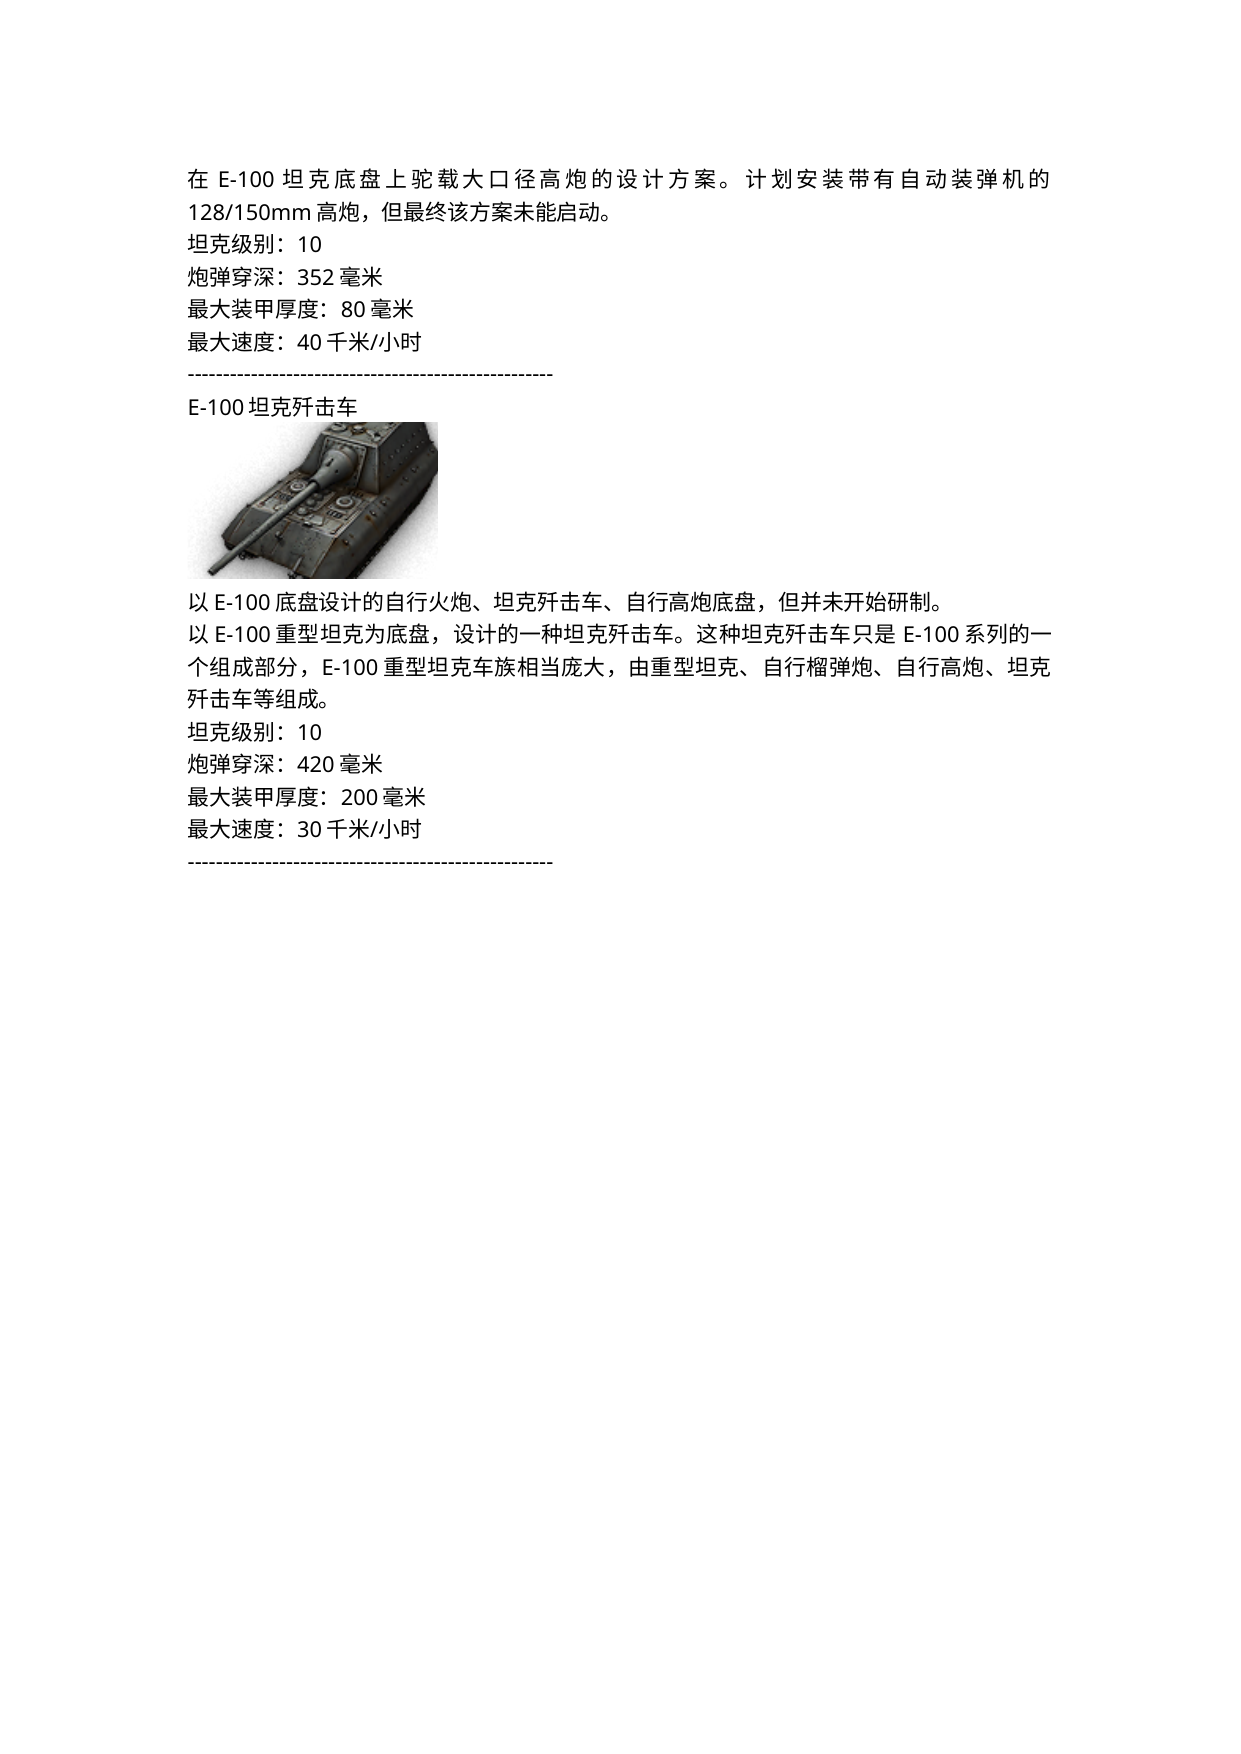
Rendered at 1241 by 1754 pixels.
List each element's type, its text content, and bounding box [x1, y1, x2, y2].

text 炮弹穿深：352毫米 [187, 259, 1053, 292]
text ---------------------------------------------------- [187, 844, 1053, 877]
text 以E-100重型坦克为底盘，设计的一种坦克歼击车。这种坦克歼击车只是E-100系列的一个组成部分，E-100重型坦克车族相当庞大，由重型坦克、自行榴弹炮、自行高炮、坦克歼击车等组成。 [187, 617, 1053, 714]
text 坦克级别：10 [187, 714, 1053, 747]
text 最大速度：30千米/小时 [187, 812, 1053, 844]
text ---------------------------------------------------- [187, 357, 1053, 389]
text 在E-100坦克底盘上驼载大口径高炮的设计方案。计划安装带有自动装弹机的128/150mm高炮，但最终该方案未能启动。 [187, 162, 1053, 227]
picture [187, 422, 438, 579]
text 最大装甲厚度：200毫米 [187, 779, 1053, 812]
text 以E-100底盘设计的自行火炮、坦克歼击车、自行高炮底盘，但并未开始研制。 [187, 584, 1053, 617]
text E-100坦克歼击车 [187, 389, 1053, 422]
text 最大装甲厚度：80毫米 [187, 292, 1053, 324]
text 坦克级别：10 [187, 227, 1053, 259]
text 最大速度：40千米/小时 [187, 324, 1053, 357]
text 炮弹穿深：420毫米 [187, 747, 1053, 779]
